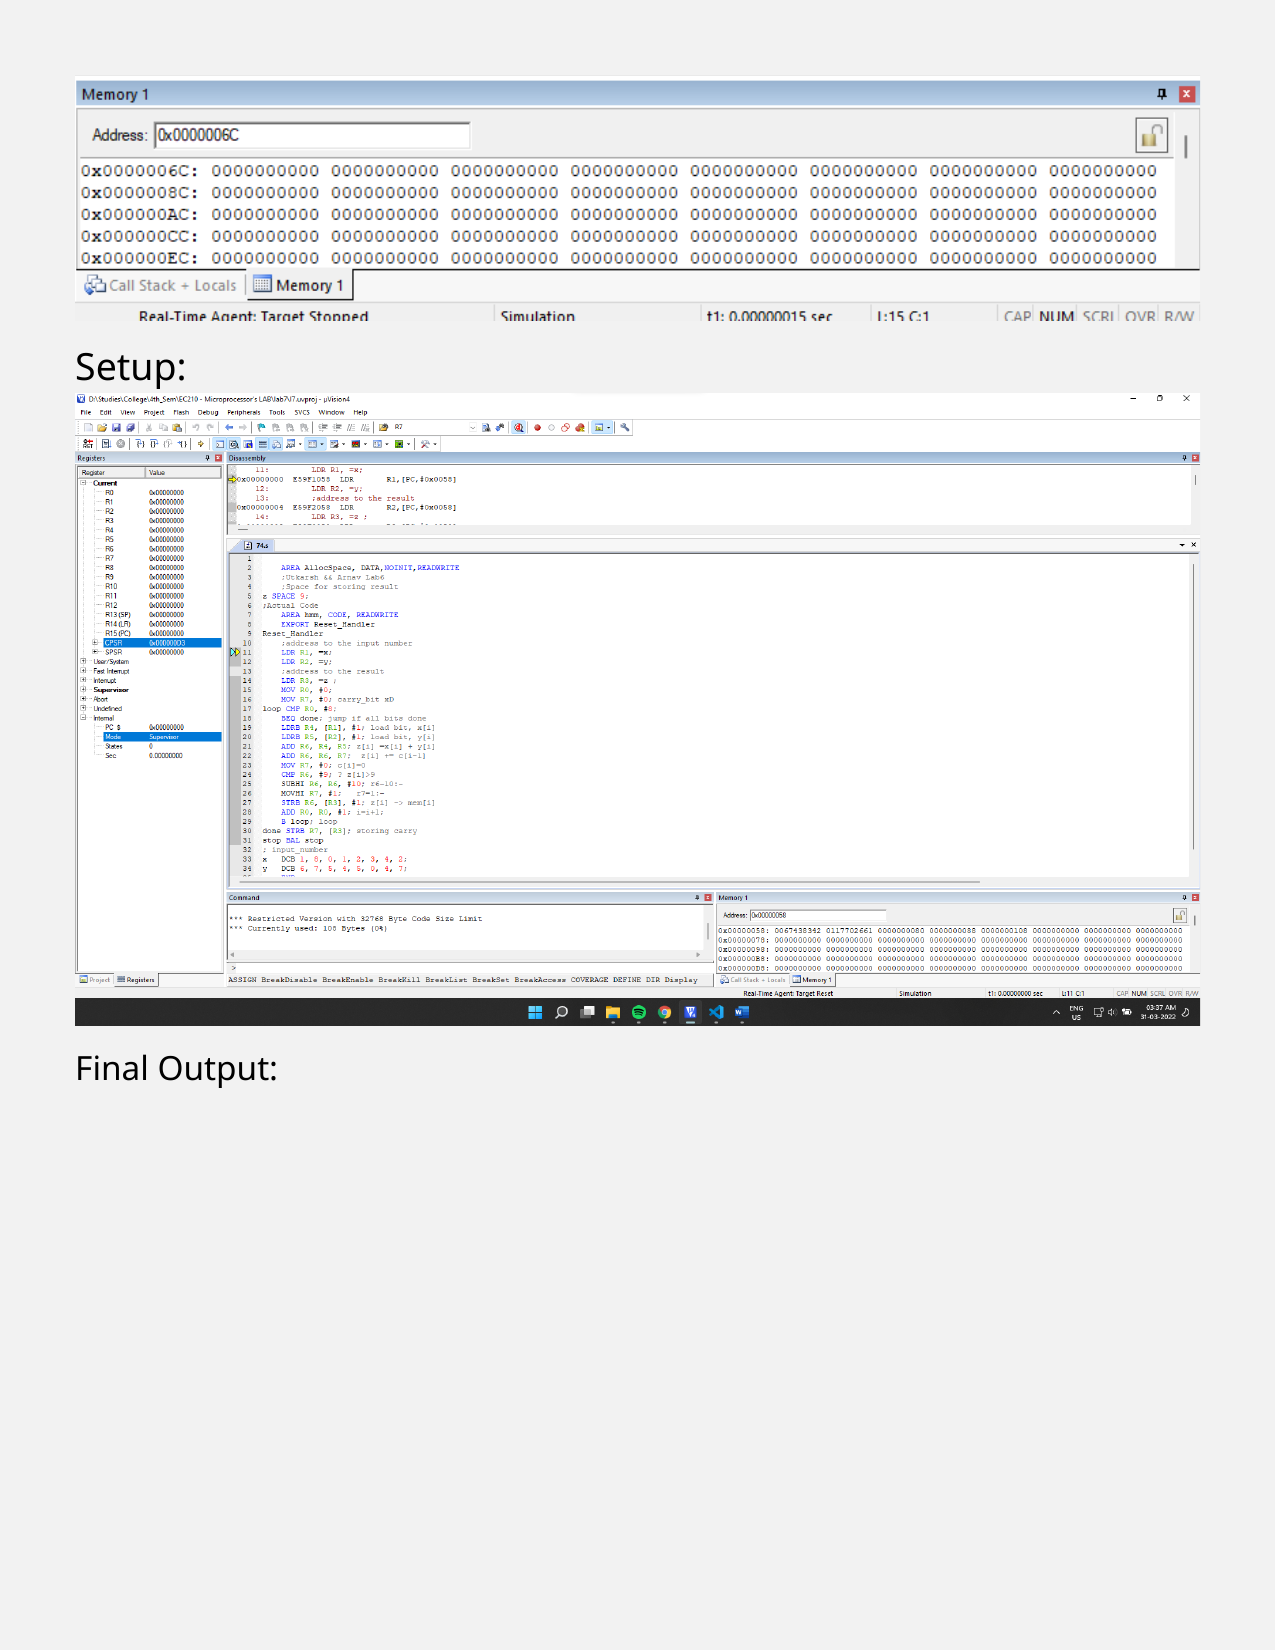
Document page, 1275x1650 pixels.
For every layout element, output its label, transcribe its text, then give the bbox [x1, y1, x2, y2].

text Final Output: [75, 1045, 1200, 1090]
picture [75, 393, 1200, 1026]
picture [75, 75, 1200, 321]
text Setup: [75, 340, 1200, 393]
